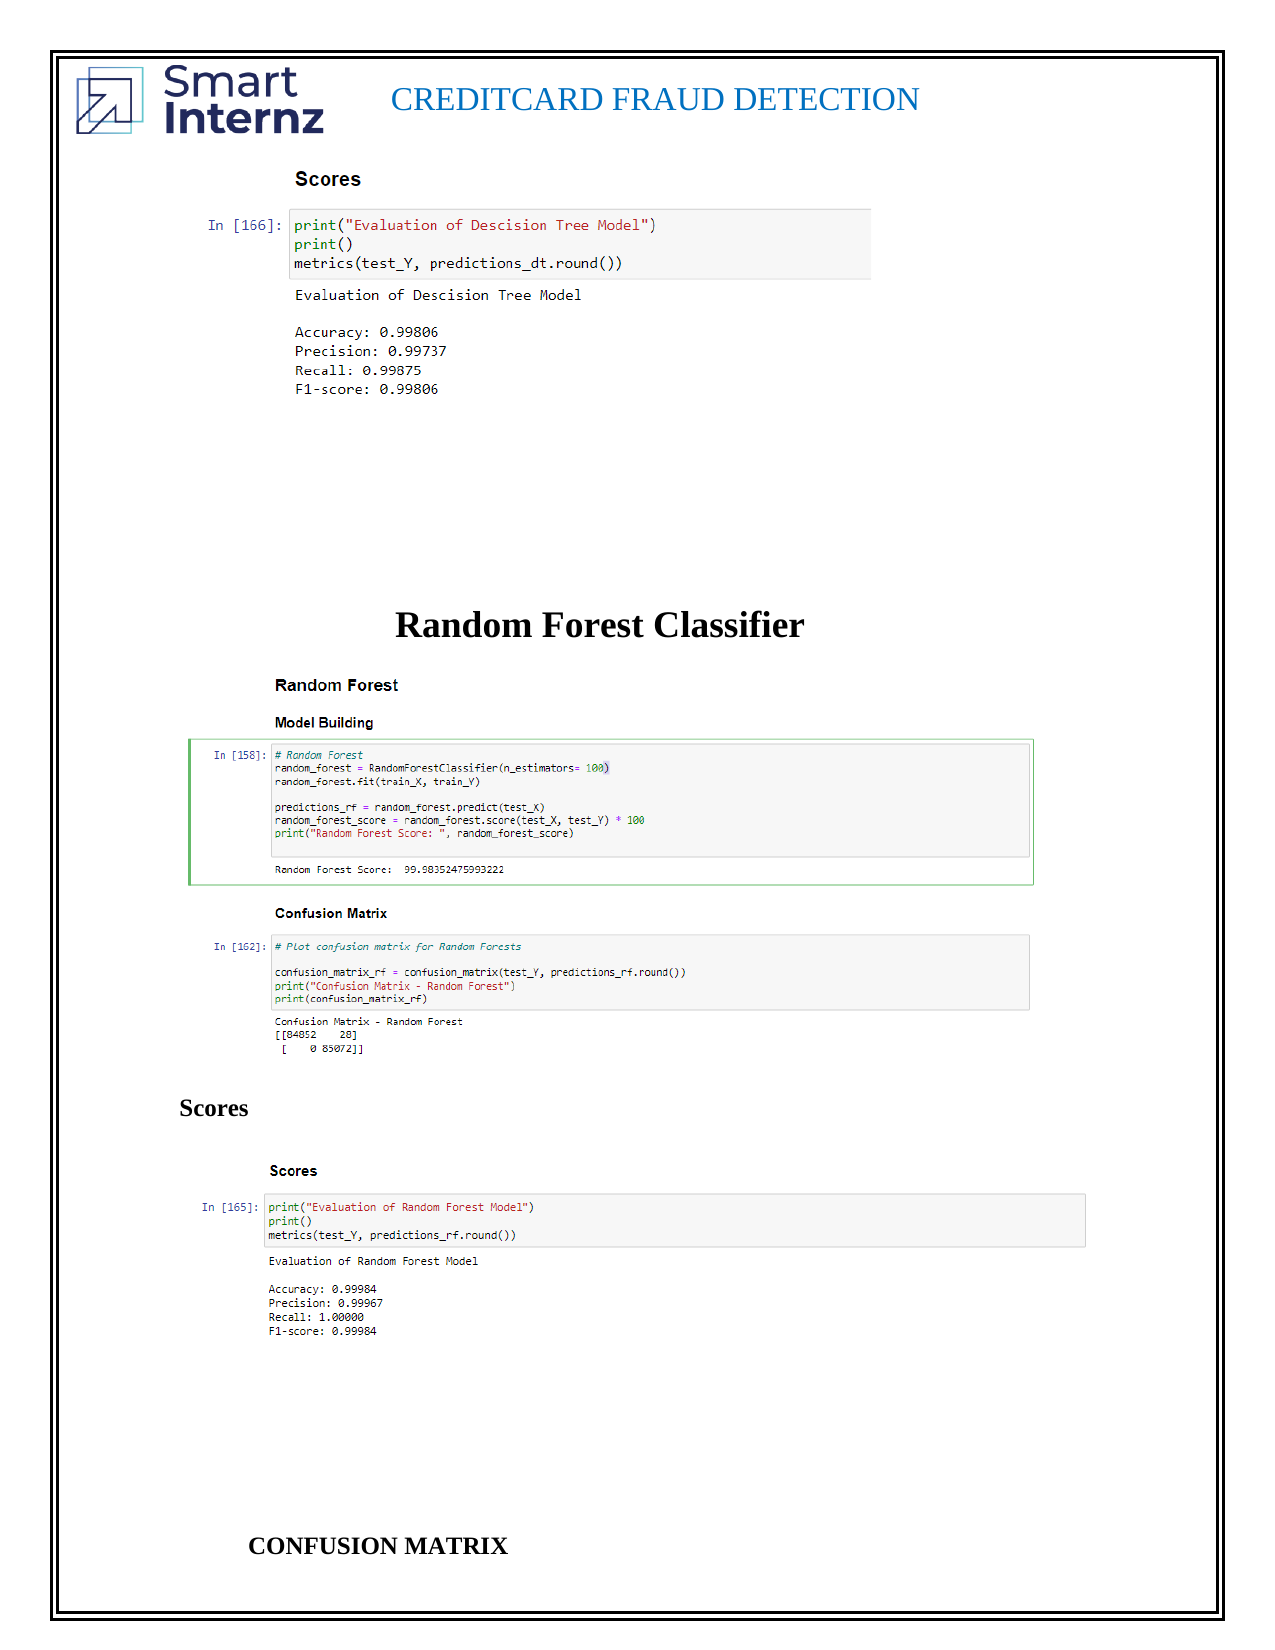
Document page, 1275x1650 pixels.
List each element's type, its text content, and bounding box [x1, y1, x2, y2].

picture [179, 673, 1041, 1067]
picture [179, 1147, 1096, 1343]
text Random Forest Classifier [179, 603, 1096, 646]
picture [76, 65, 324, 134]
picture [179, 145, 872, 415]
text CONFUSION MATRIX [179, 1531, 1096, 1560]
text Scores [179, 1093, 1096, 1121]
